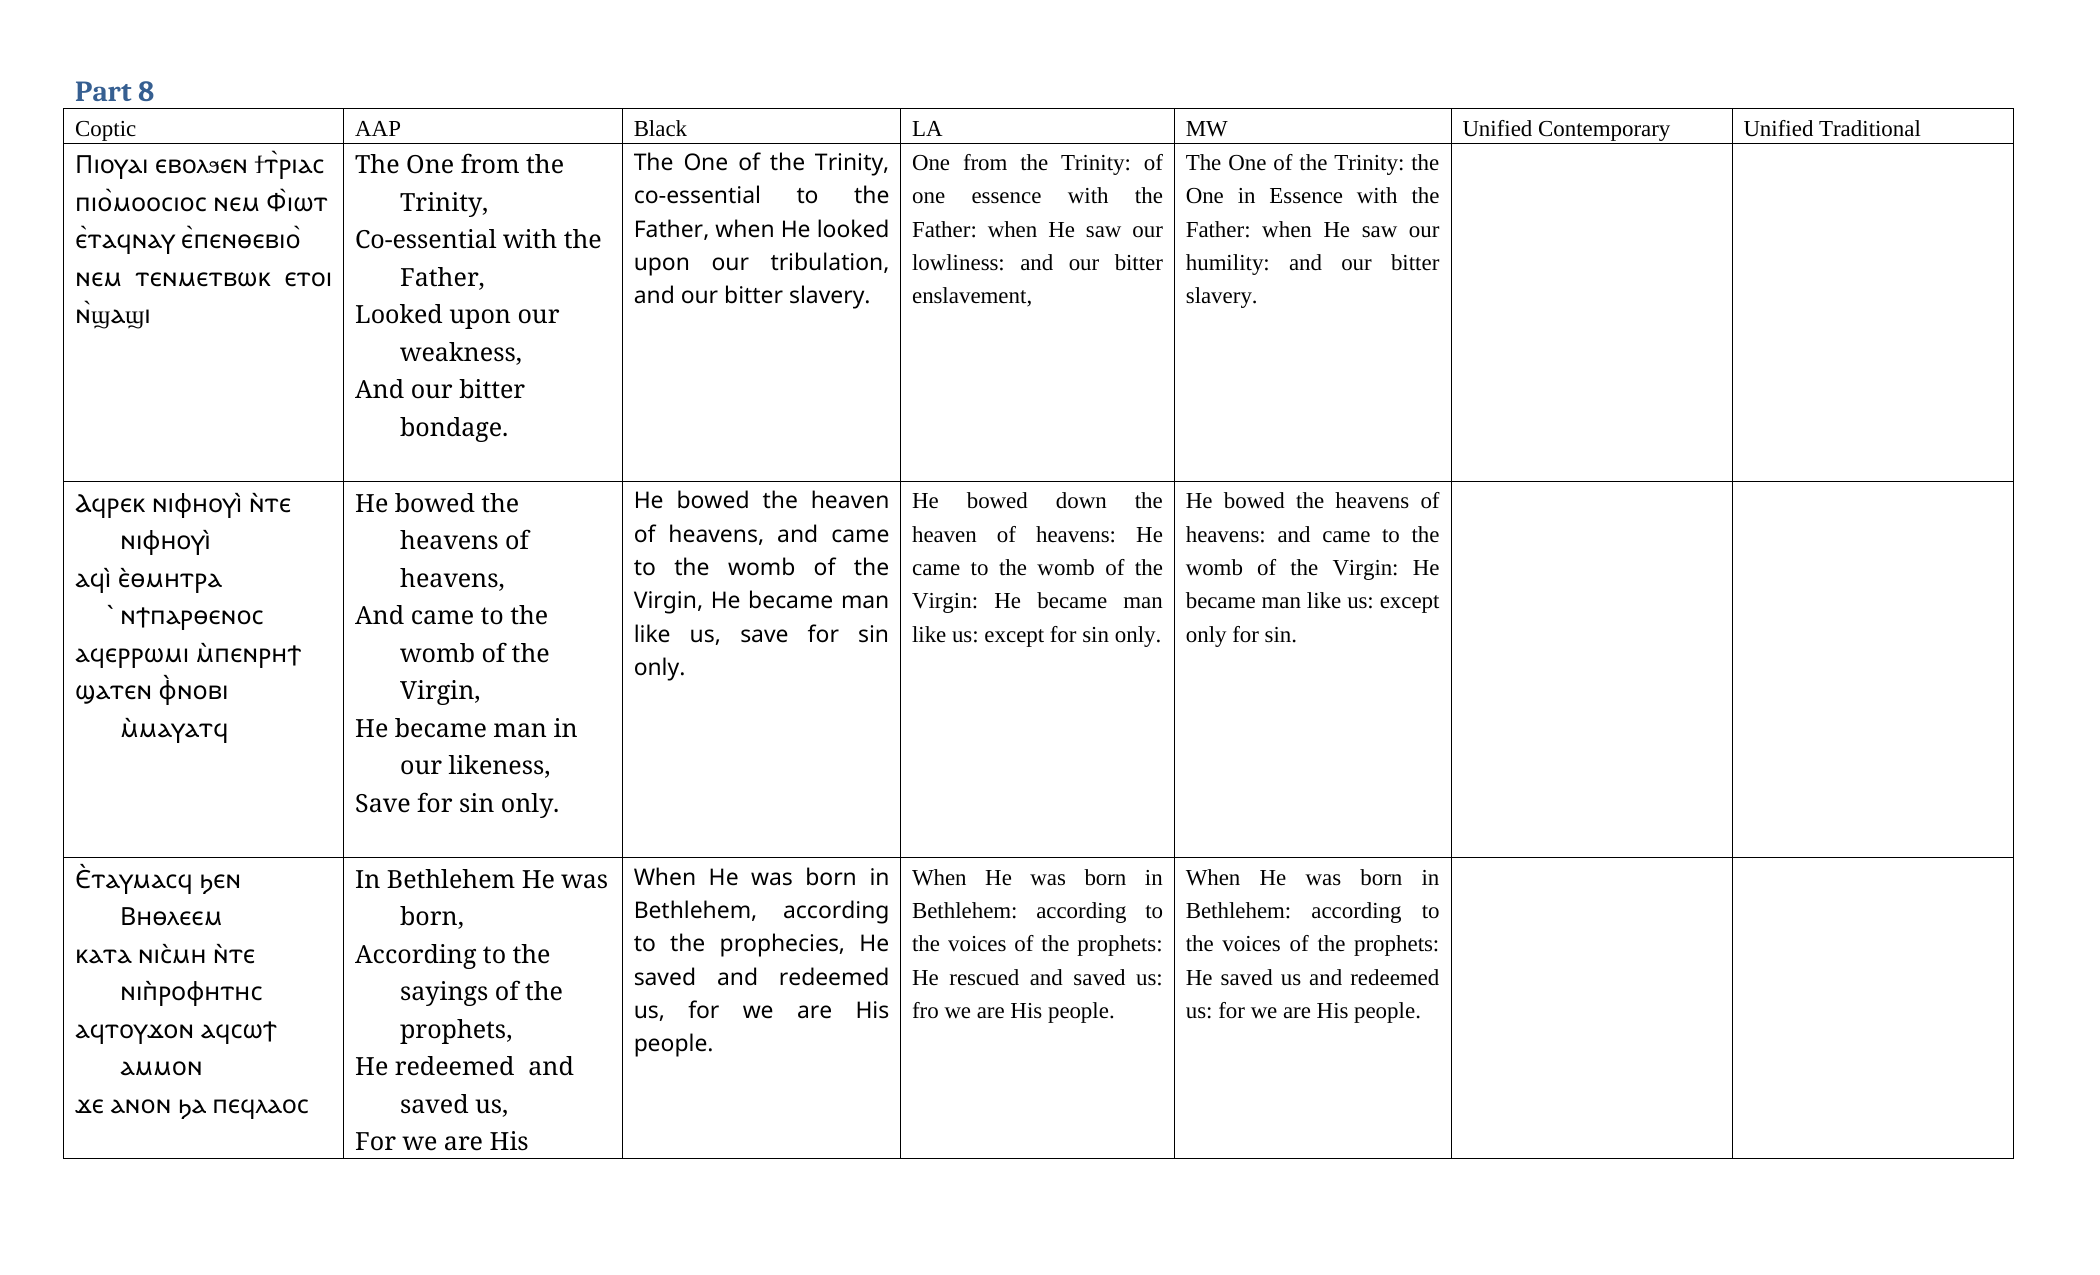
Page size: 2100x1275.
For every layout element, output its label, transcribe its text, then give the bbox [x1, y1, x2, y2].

table_cell When He was born in Bethlehem: according to the voices of the prophets: He saved us and redeemed us: for we are His people. [1175, 858, 1451, 1158]
table_cell Ⲁϥⲣⲉⲕ ⲛⲓⲫⲏⲟⲩⲓ̀ ⲛ̀ⲧⲉ ⲛⲓⲫⲏⲟⲩⲓ̀ ⲁϥⲓ̀ ⲉ̀ⲑⲙⲏⲧⲣⲁ ̀ⲛϯⲡⲁⲣⲑⲉⲛⲟⲥ ⲁϥⲉⲣⲣⲱⲙⲓ ⲙ̀ⲡⲉⲛⲣⲏϯ ϣⲁⲧⲉⲛ ⲫ̀ⲛⲟⲃⲓ ⲙ̀ⲙⲁⲩⲁⲧϥ [64, 482, 343, 857]
table_cell Ⲡⲓⲟⲩⲁⲓ ⲉⲃⲟⲗϧⲉⲛ ϯⲧ̀ⲣⲓⲁⲥ ⲡⲓⲟ̀ⲙⲟⲟⲥⲓⲟⲥ ⲛⲉⲙ Ⲫ̀ⲓⲱⲧ ⲉ̀ⲧⲁϥⲛⲁⲩ ⲉ̀ⲡⲉⲛⲑⲉⲃⲓⲟ̀ ⲛⲉⲙ ⲧⲉⲛⲙⲉⲧⲃⲱⲕ ⲉⲧⲟⲓ ⲛ̀ϣⲁϣⲓ [64, 144, 343, 481]
table_cell [1452, 144, 1732, 481]
table_cell He bowed the heaven of heavens, and came to the womb of the Virgin, He became man like us, save for sin only. [623, 482, 900, 857]
table_cell Ⲉ̀ⲧⲁⲩⲙⲁⲥϥ ϧⲉⲛ Ⲃⲏⲑⲗⲉⲉⲙ ⲕⲁⲧⲁ ⲛⲓⲥ̀ⲙⲏ ⲛ̀ⲧⲉ ⲛⲓⲡ̀ⲣⲟⲫⲏⲧⲏⲥ ⲁϥⲧⲟⲩϫⲟⲛ ⲁϥⲥⲱϯ ⲁⲙⲙⲟⲛ ϫⲉ ⲁⲛⲟⲛ ϧⲁ ⲡⲉϥⲗⲁⲟⲥ [64, 858, 343, 1158]
table_header LA [901, 109, 1174, 143]
table_cell [1452, 482, 1732, 857]
table_header Unified Contemporary [1452, 109, 1732, 143]
table_cell He bowed the heavens of heavens, And came to the womb of the Virgin, He became man in our likeness, Save for sin only. [344, 482, 622, 857]
table_header Black [623, 109, 900, 143]
table_cell The One from the Trinity, Co-essential with the Father, Looked upon our weakness, And our bitter bondage. [344, 144, 622, 481]
table_cell [1733, 482, 2013, 857]
table_cell He bowed down the heaven of heavens: He came to the womb of the Virgin: He became man like us: except for sin only. [901, 482, 1174, 857]
table_cell [1733, 144, 2013, 481]
table_cell The One of the Trinity: the One in Essence with the Father: when He saw our humility: and our bitter slavery. [1175, 144, 1451, 481]
table_header Coptic [64, 109, 343, 143]
table_cell One from the Trinity: of one essence with the Father: when He saw our lowliness: and our bitter enslavement, [901, 144, 1174, 481]
table_cell When He was born in Bethlehem: according to the voices of the prophets: He rescued and saved us: fro we are His people. [901, 858, 1174, 1158]
table_cell In Bethlehem He was born, According to the sayings of the prophets, He redeemed and saved us, For we are His people. [344, 858, 622, 1158]
table_header MW [1175, 109, 1451, 143]
table_cell When He was born in Bethlehem, according to the prophecies, He saved and redeemed us, for we are His people. [623, 858, 900, 1158]
subtitle Part 8 [75, 75, 2025, 108]
table_cell He bowed the heavens of heavens: and came to the womb of the Virgin: He became man like us: except only for sin. [1175, 482, 1451, 857]
table_header Unified Traditional [1733, 109, 2013, 143]
table_cell The One of the Trinity, co‐essential to the Father, when He looked upon our tribulation, and our bitter slavery. [623, 144, 900, 481]
table_cell [1733, 858, 2013, 1158]
table_header AAP [344, 109, 622, 143]
table_cell [1452, 858, 1732, 1158]
